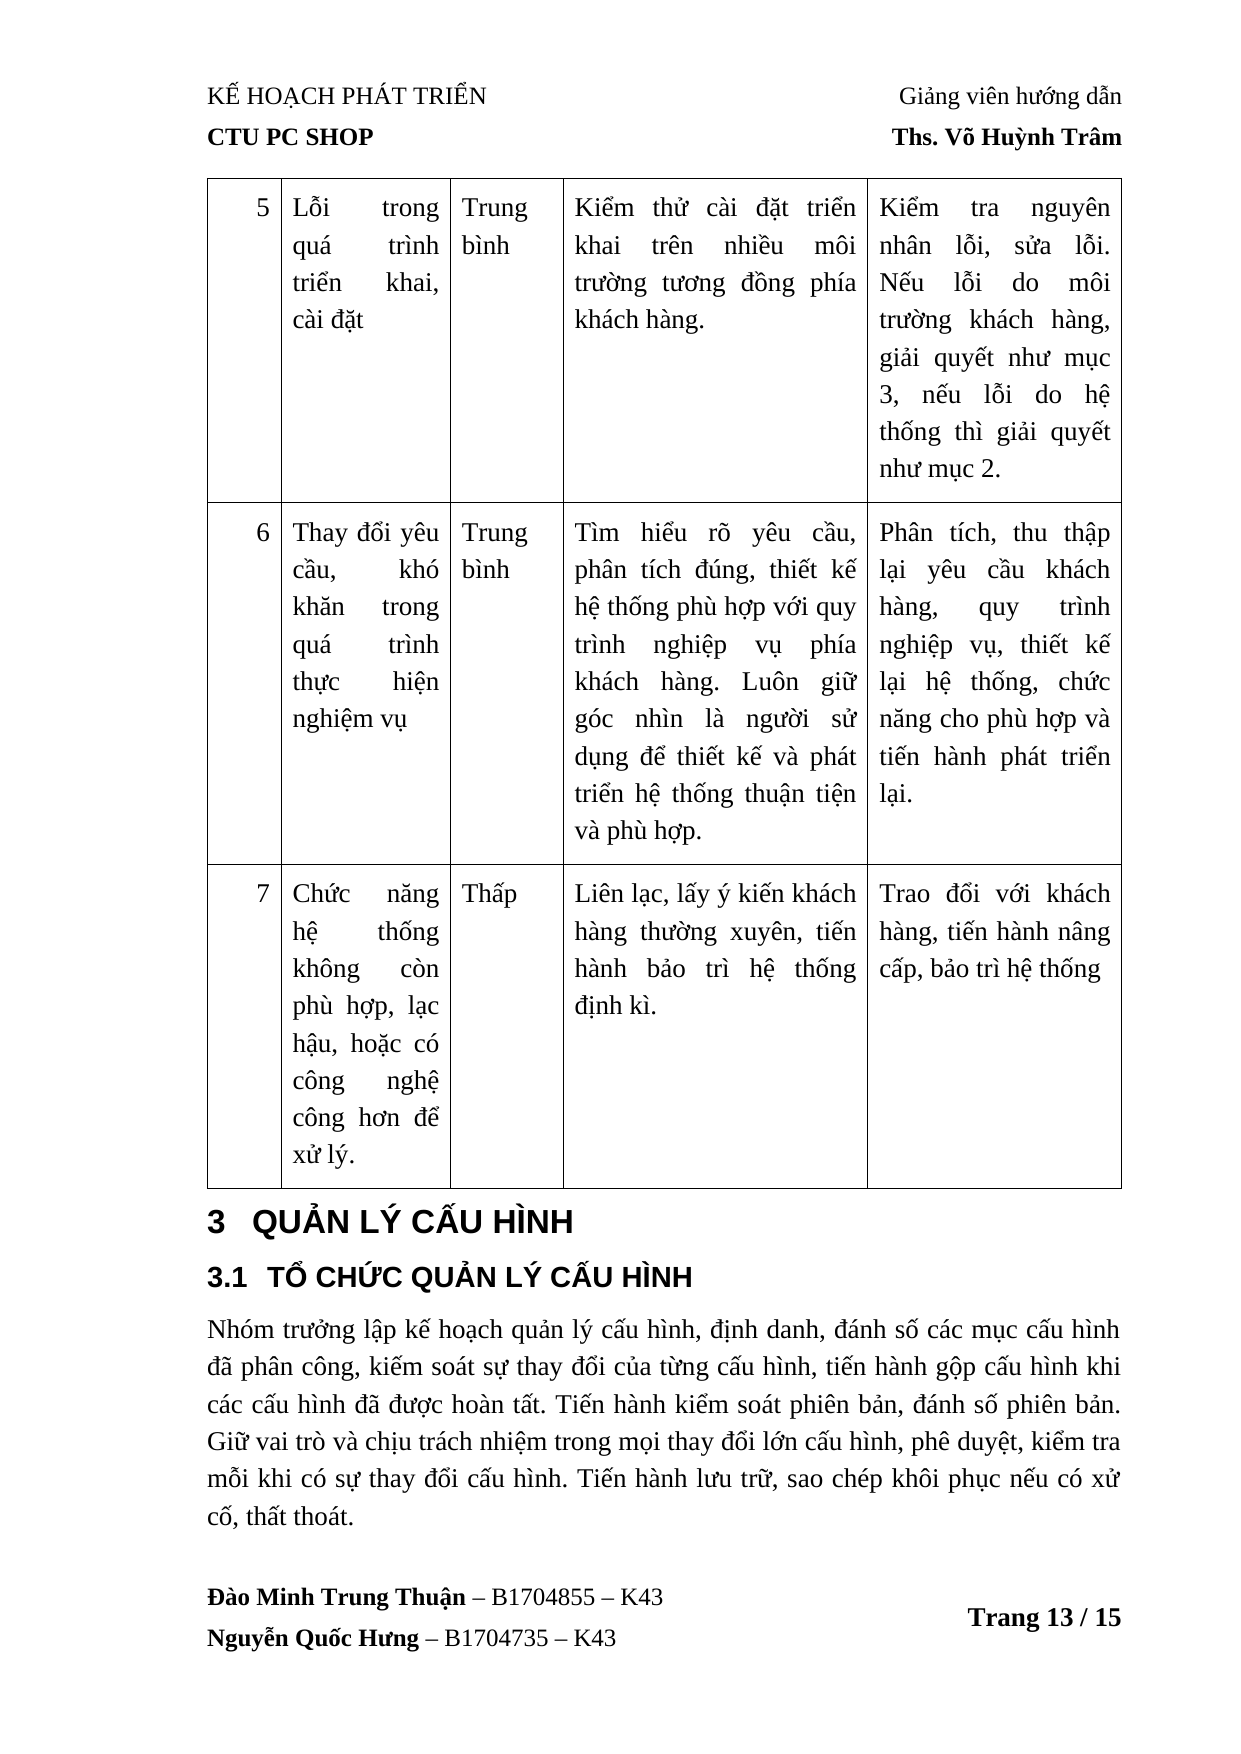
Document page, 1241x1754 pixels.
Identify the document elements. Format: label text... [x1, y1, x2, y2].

table_cell 5 [208, 179, 281, 502]
table_cell Thấp [451, 865, 563, 1188]
table_cell Liên lạc, lấy ý kiến khách hàng thường xuyên, tiến hành bảo trì hệ thống định kì. [564, 865, 867, 1188]
table_cell Tìm hiểu rõ yêu cầu, phân tích đúng, thiết kế hệ thống phù hợp với quy trình nghiệp vụ phía khách hàng. Luôn giữ góc nhìn là người sử dụng để thiết kế và phát triển hệ thống thuận tiện và phù hợp. [564, 503, 867, 864]
table_cell Trung bình [451, 179, 563, 502]
subtitle QUẢN LÝ CẤU HÌNH [207, 1202, 1122, 1240]
table_cell Lỗi trong quá trình triển khai, cài đặt [282, 179, 450, 502]
table_cell 7 [208, 865, 281, 1188]
table_cell Phân tích, thu thập lại yêu cầu khách hàng, quy trình nghiệp vụ, thiết kế lại hệ thống, chức năng cho phù hợp và tiến hành phát triển lại. [868, 503, 1121, 864]
table_cell Chức năng hệ thống không còn phù hợp, lạc hậu, hoặc có công nghệ công hơn để xử lý. [282, 865, 450, 1188]
table_cell Kiểm tra nguyên nhân lỗi, sửa lỗi. Nếu lỗi do môi trường khách hàng, giải quyết như mục 3, nếu lỗi do hệ thống thì giải quyết như mục 2. [868, 179, 1121, 502]
table_cell Thay đổi yêu cầu, khó khăn trong quá trình thực hiện nghiệm vụ [282, 503, 450, 864]
table_cell 6 [208, 503, 281, 864]
table_cell Trao đổi với khách hàng, tiến hành nâng cấp, bảo trì hệ thống [868, 865, 1121, 1188]
subtitle TỔ CHỨC QUẢN LÝ CẤU HÌNH [207, 1260, 1122, 1294]
table_cell Kiểm thử cài đặt triển khai trên nhiều môi trường tương đồng phía khách hàng. [564, 179, 867, 502]
table_cell Trung bình [451, 503, 563, 864]
